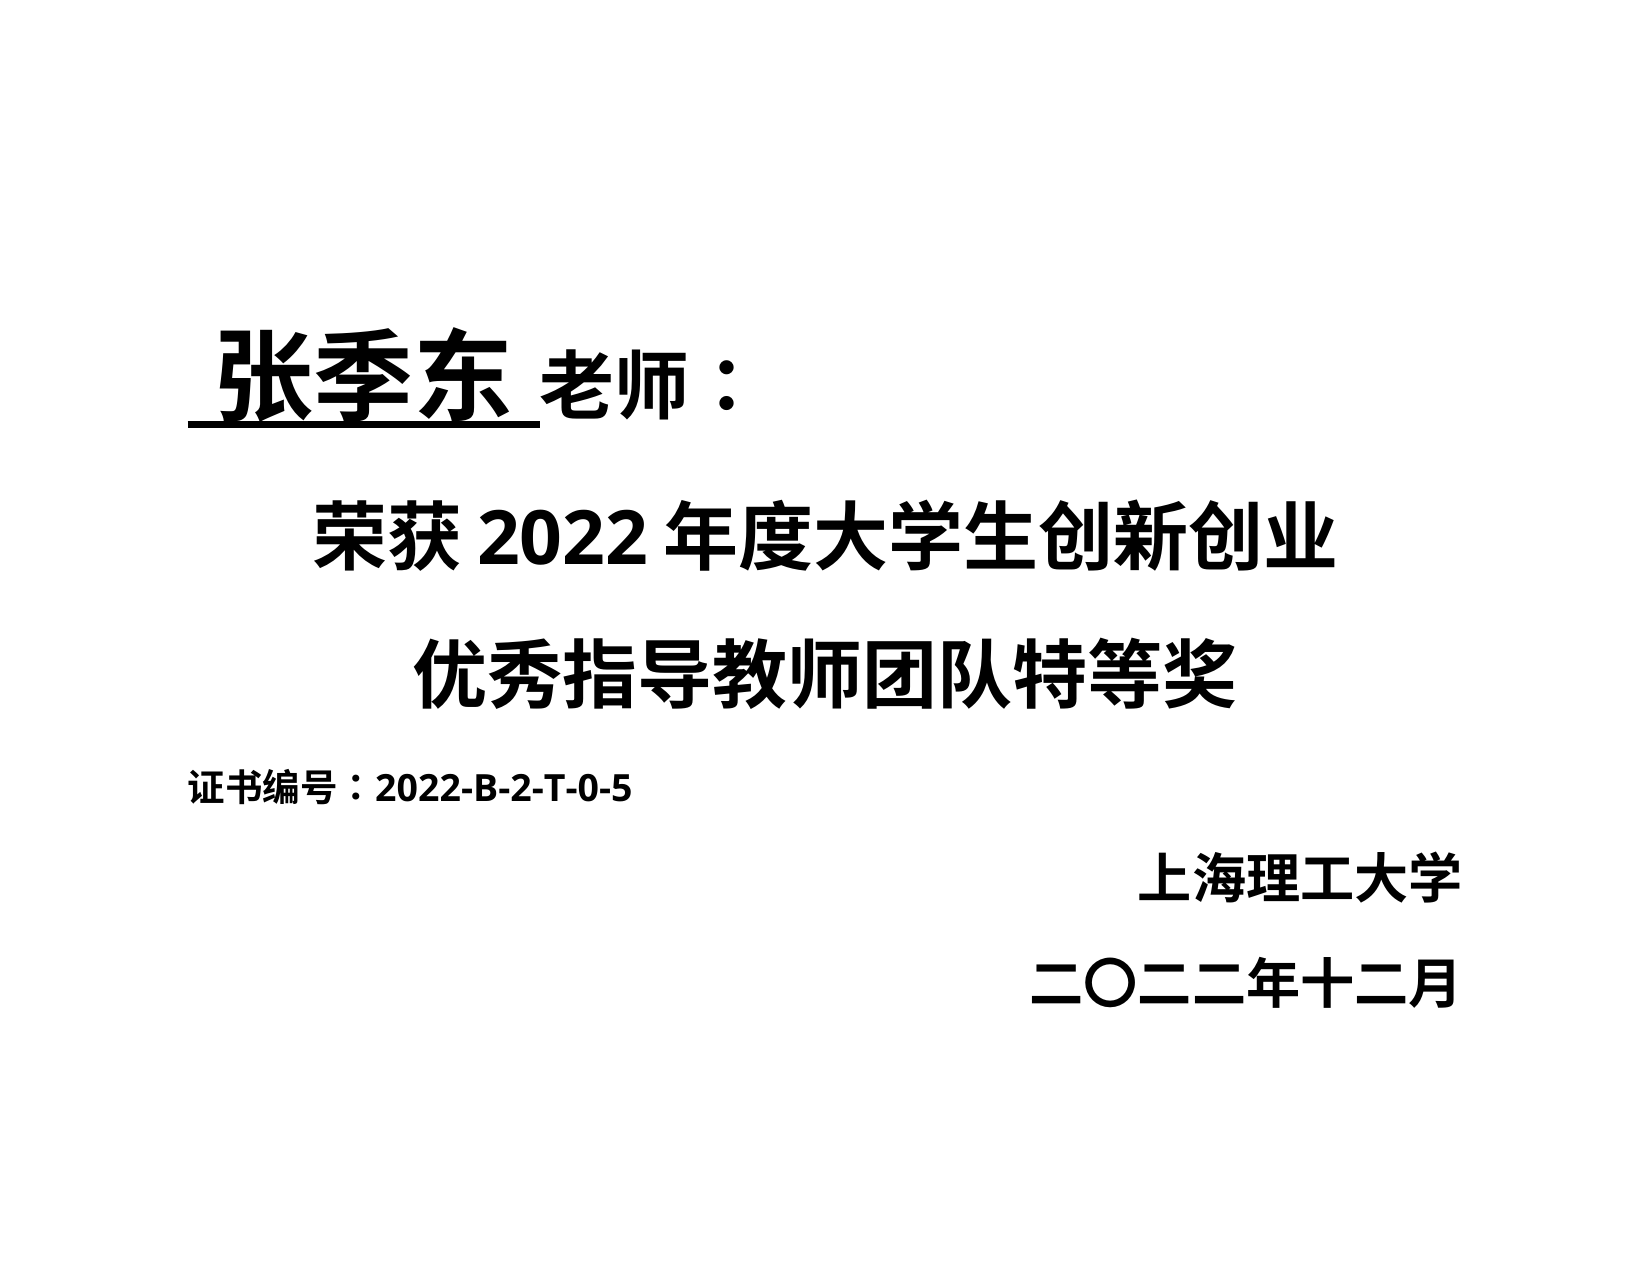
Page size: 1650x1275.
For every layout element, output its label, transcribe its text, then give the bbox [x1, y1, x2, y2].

text 上海理工大学 [187, 840, 1462, 914]
text 荣获2022年度大学生创新创业 [187, 484, 1462, 586]
text 二〇二二年十二月 [187, 946, 1462, 1020]
text 张季东 老师： [187, 150, 1462, 443]
text 优秀指导教师团队特等奖 [187, 622, 1462, 725]
text 证书编号：2022-B-2-T-0-5 [187, 761, 1462, 812]
